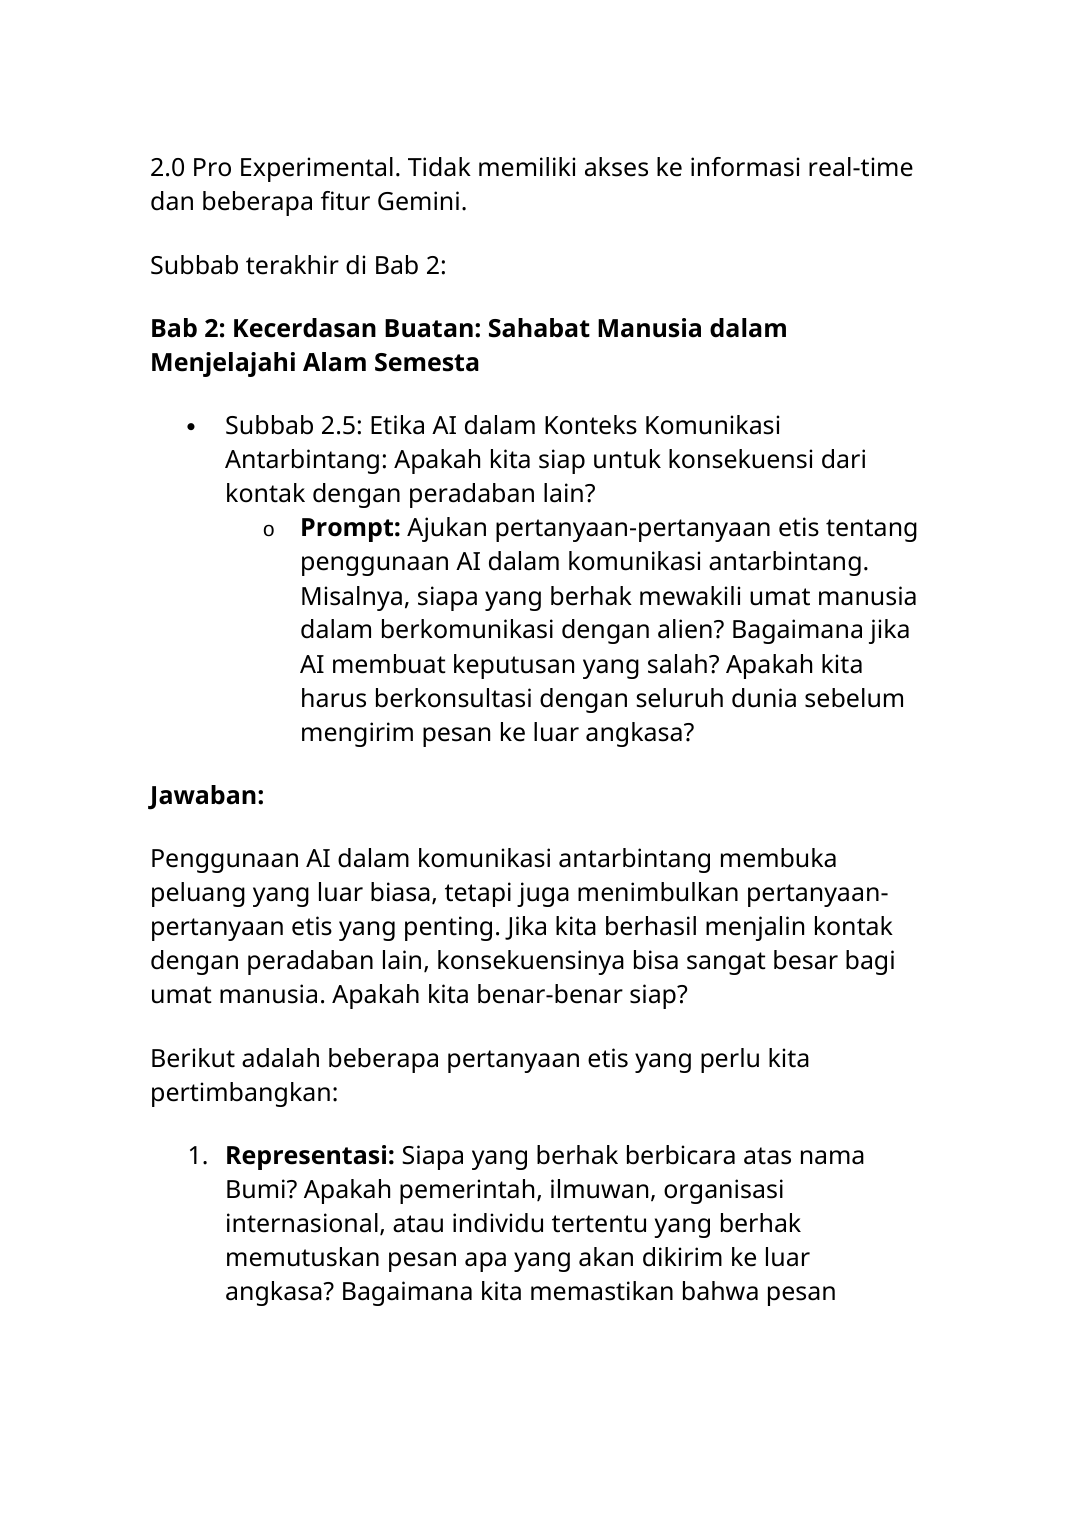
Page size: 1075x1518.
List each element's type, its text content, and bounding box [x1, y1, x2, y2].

text Penggunaan AI dalam komunikasi antarbintang membuka peluang yang luar biasa, tetapi juga menimbulkan pertanyaan-pertanyaan etis yang penting. Jika kita berhasil menjalin kontak dengan peradaban lain, konsekuensinya bisa sangat besar bagi umat manusia. Apakah kita benar-benar siap? [150, 841, 925, 1011]
text Subbab terakhir di Bab 2: [150, 247, 925, 281]
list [187, 1138, 925, 1308]
list Subbab 2.5: Etika AI dalam Konteks Komunikasi Antarbintang: Apakah kita siap untuk konsekuensi dari kontak dengan peradaban lain? [187, 408, 925, 510]
text 2.0 Pro Experimental. Tidak memiliki akses ke informasi real-time dan beberapa fitur Gemini. [150, 150, 925, 218]
text Bab 2: Kecerdasan Buatan: Sahabat Manusia dalam Menjelajahi Alam Semesta [150, 311, 925, 379]
text Jawaban: [150, 778, 925, 812]
text Berikut adalah beberapa pertanyaan etis yang perlu kita pertimbangkan: [150, 1040, 925, 1108]
list Prompt: Ajukan pertanyaan-pertanyaan etis tentang penggunaan AI dalam komunikasi antarbintang. Misalnya, siapa yang berhak mewakili umat manusia dalam berkomunikasi dengan alien? Bagaimana jika AI membuat keputusan yang salah? Apakah kita harus berkonsultasi dengan seluruh dunia sebelum mengirim pesan ke luar angkasa? [262, 510, 925, 748]
